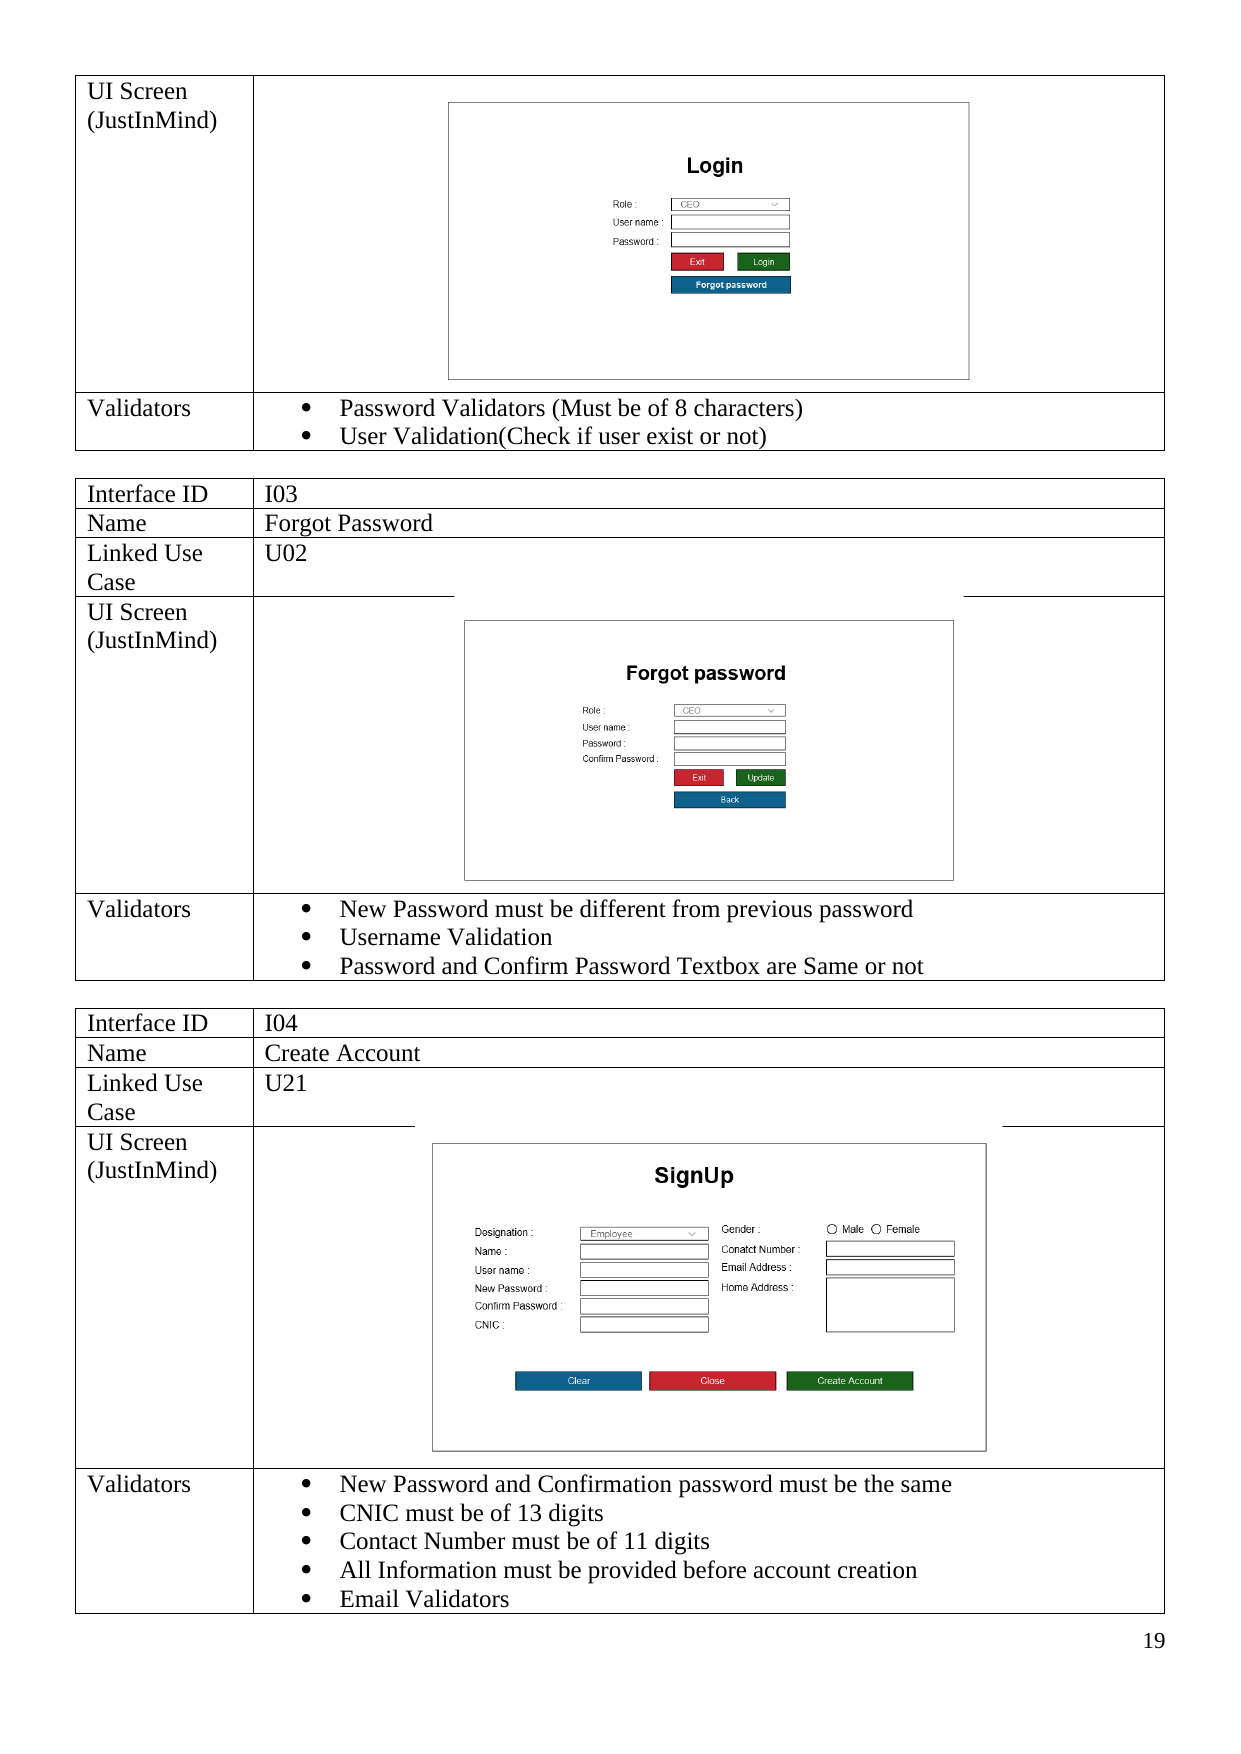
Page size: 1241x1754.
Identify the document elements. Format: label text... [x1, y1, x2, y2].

table_cell Name [76, 1038, 253, 1067]
table_cell Create Account [254, 1038, 1164, 1067]
table_cell Linked Use Case [76, 1068, 253, 1126]
table_cell [254, 1127, 415, 1468]
table_cell [254, 76, 437, 392]
table_cell Password Validators (Must be of 8 characters) User Validation(Check if user exist or not) [254, 393, 1164, 450]
table_cell Validators [76, 393, 253, 450]
table_cell U21 [254, 1068, 1164, 1126]
table_header Interface ID [76, 479, 253, 507]
table_cell U02 [254, 538, 1164, 596]
picture [437, 76, 981, 392]
table_header I04 [254, 1009, 1164, 1037]
table_cell New Password and Confirmation password must be the same CNIC must be of 13 digits Contact Number must be of 11 digits All Information must be provided before account creation Email Validators [254, 1469, 1164, 1613]
table_header I03 [254, 479, 1164, 507]
table_cell Name [76, 509, 253, 537]
table_cell [964, 597, 1164, 893]
table_cell Linked Use Case [76, 538, 253, 596]
table_cell [1003, 1127, 1164, 1468]
table_cell New Password must be different from previous password Username Validation Password and Confirm Password Textbox are Same or not [254, 894, 1164, 980]
table_cell [254, 597, 454, 893]
picture [415, 1126, 1003, 1468]
table_cell UI Screen (JustInMind) [76, 76, 253, 392]
table_cell Validators [76, 1469, 253, 1613]
table_cell UI Screen (JustInMind) [76, 1127, 253, 1468]
table_cell Forgot Password [254, 509, 1164, 537]
table_header Interface ID [76, 1009, 253, 1037]
table_cell UI Screen (JustInMind) [76, 597, 253, 893]
table_cell Validators [76, 894, 253, 980]
table_cell [981, 76, 1164, 392]
picture [454, 596, 964, 893]
